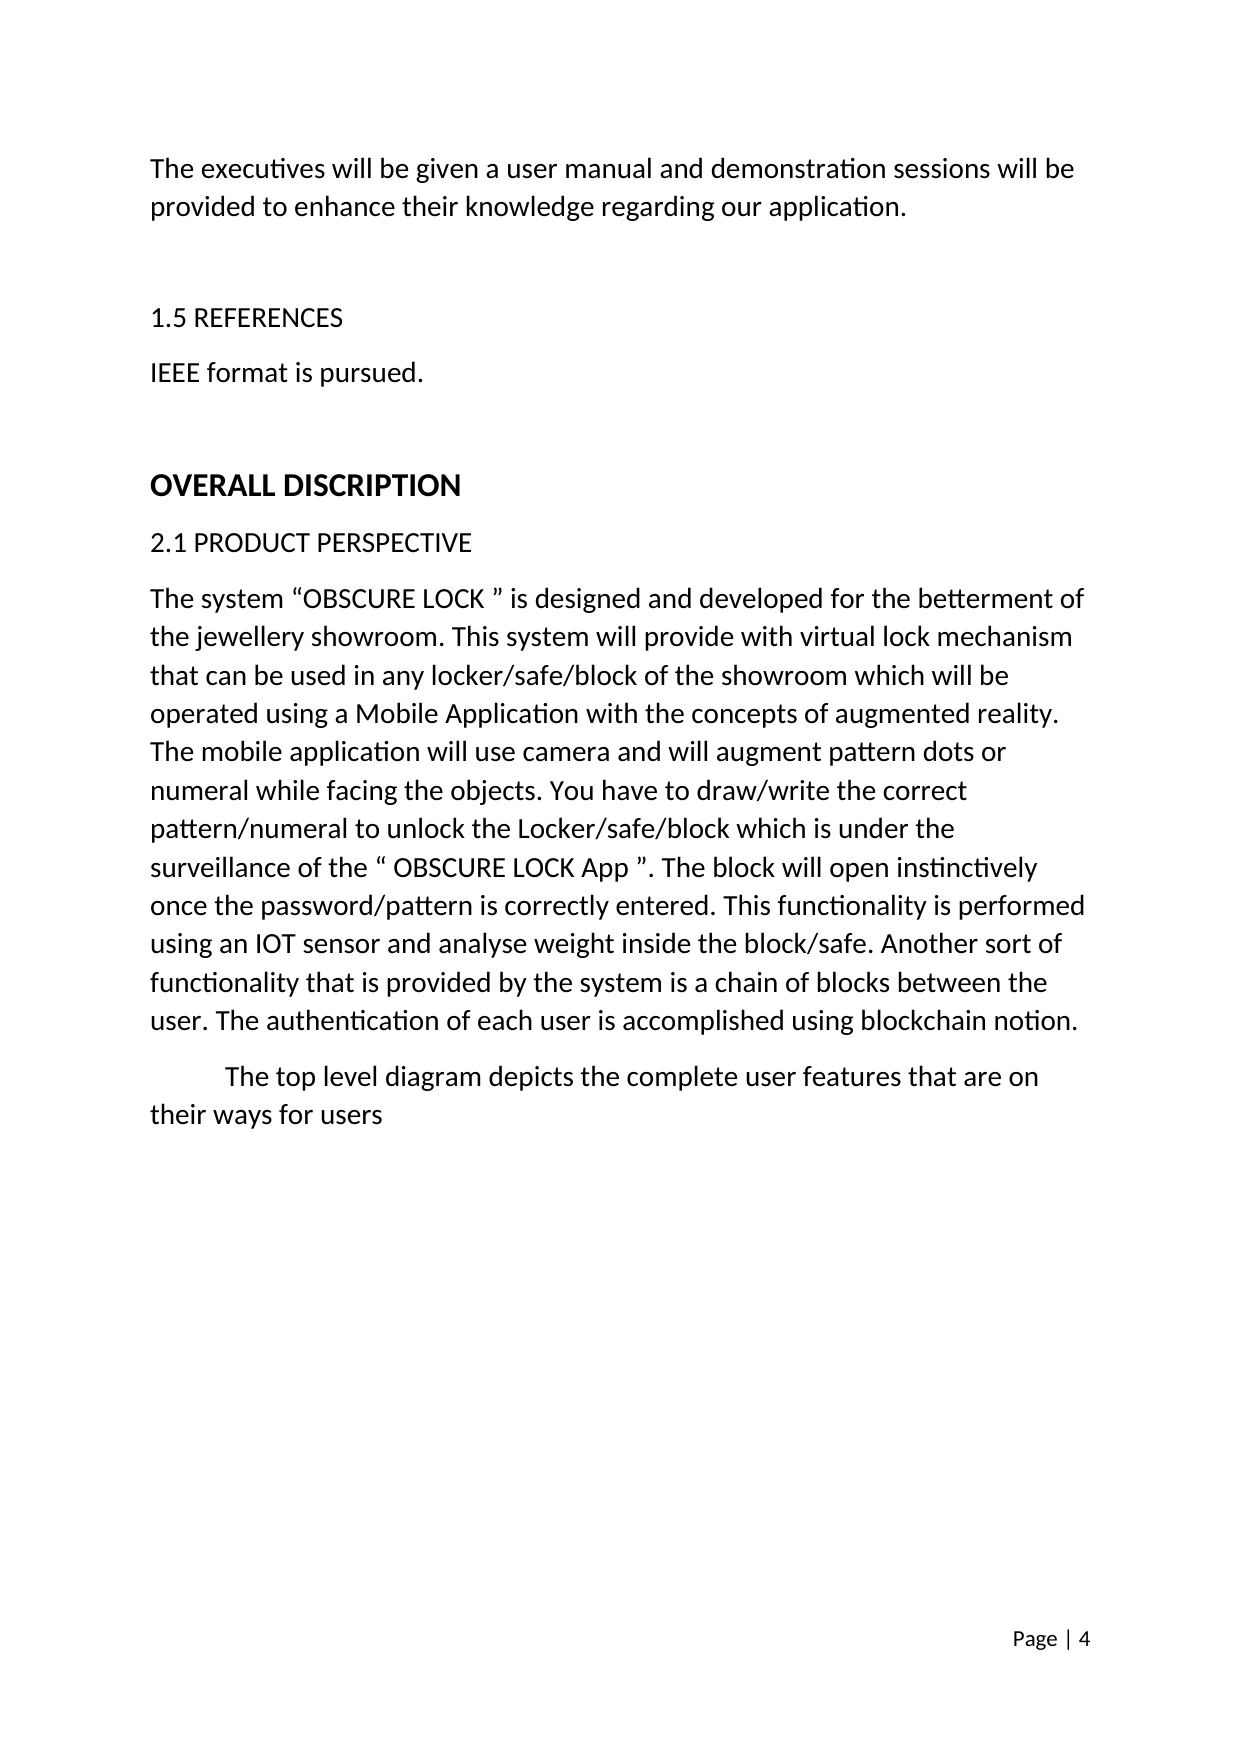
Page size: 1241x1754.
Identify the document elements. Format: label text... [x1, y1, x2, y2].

text 1.5 REFERENCES [150, 299, 1090, 334]
text OVERALL DISCRIPTION [150, 464, 1090, 505]
text The executives will be given a user manual and demonstration sessions will be provided to enhance their knowledge regarding our application. [150, 150, 1090, 224]
text The top level diagram depicts the complete user features that are on their ways for users [150, 1058, 1090, 1132]
text 2.1 PRODUCT PERSPECTIVE [150, 524, 1090, 560]
text The system “OBSCURE LOCK ” is designed and developed for the betterment of the jewellery showroom. This system will provide with virtual lock mechanism that can be used in any locker/safe/block of the showroom which will be operated using a Mobile Application with the concepts of augmented reality. The mobile application will use camera and will augment pattern dots or numeral while facing the objects. You have to draw/write the correct pattern/numeral to unlock the Locker/safe/block which is under the surveillance of the “ OBSCURE LOCK App ”. The block will open instinctively once the password/pattern is correctly entered. This functionality is performed using an IOT sensor and analyse weight inside the block/safe. Another sort of functionality that is provided by the system is a chain of blocks between the user. The authentication of each user is accomplished using blockchain notion. [150, 580, 1090, 1038]
text IEEE format is pursued. [150, 354, 1090, 389]
